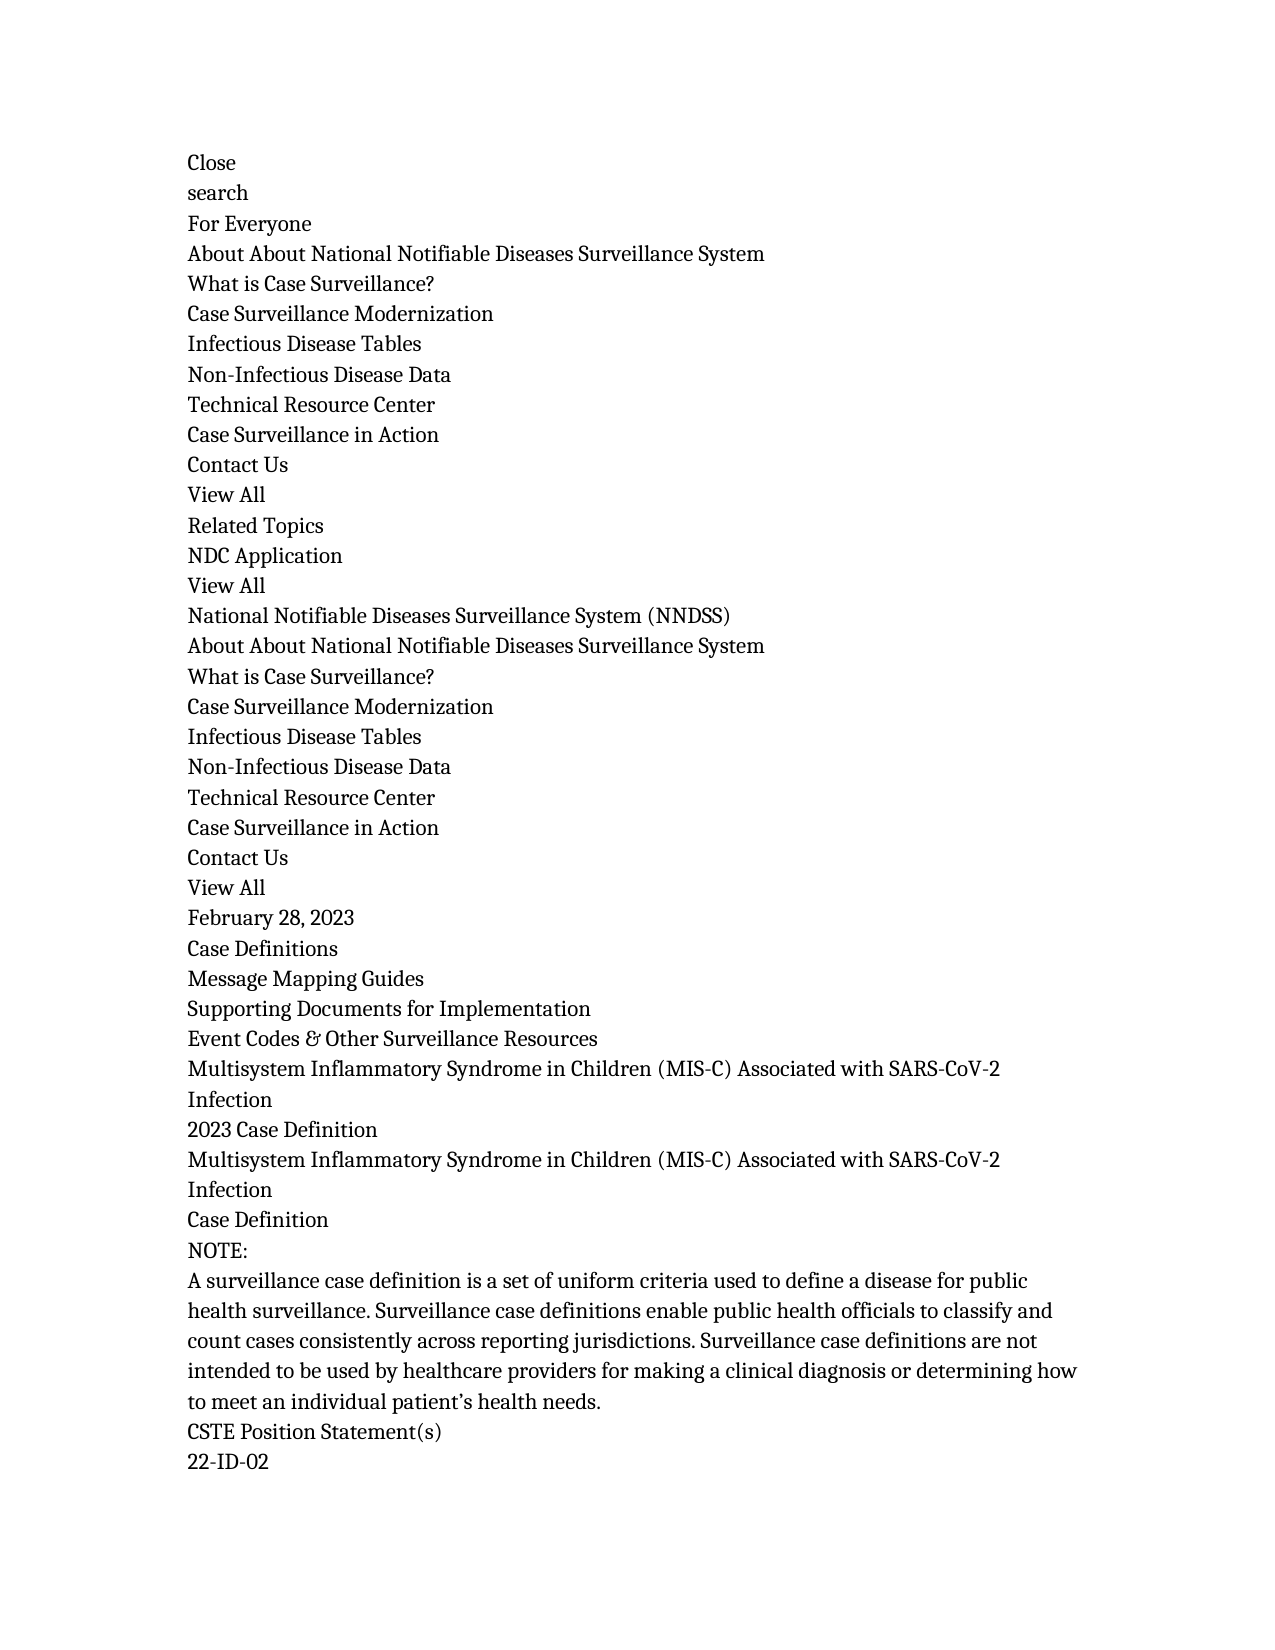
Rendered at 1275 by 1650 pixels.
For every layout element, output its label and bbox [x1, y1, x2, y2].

text [187, 150, 1087, 1475]
